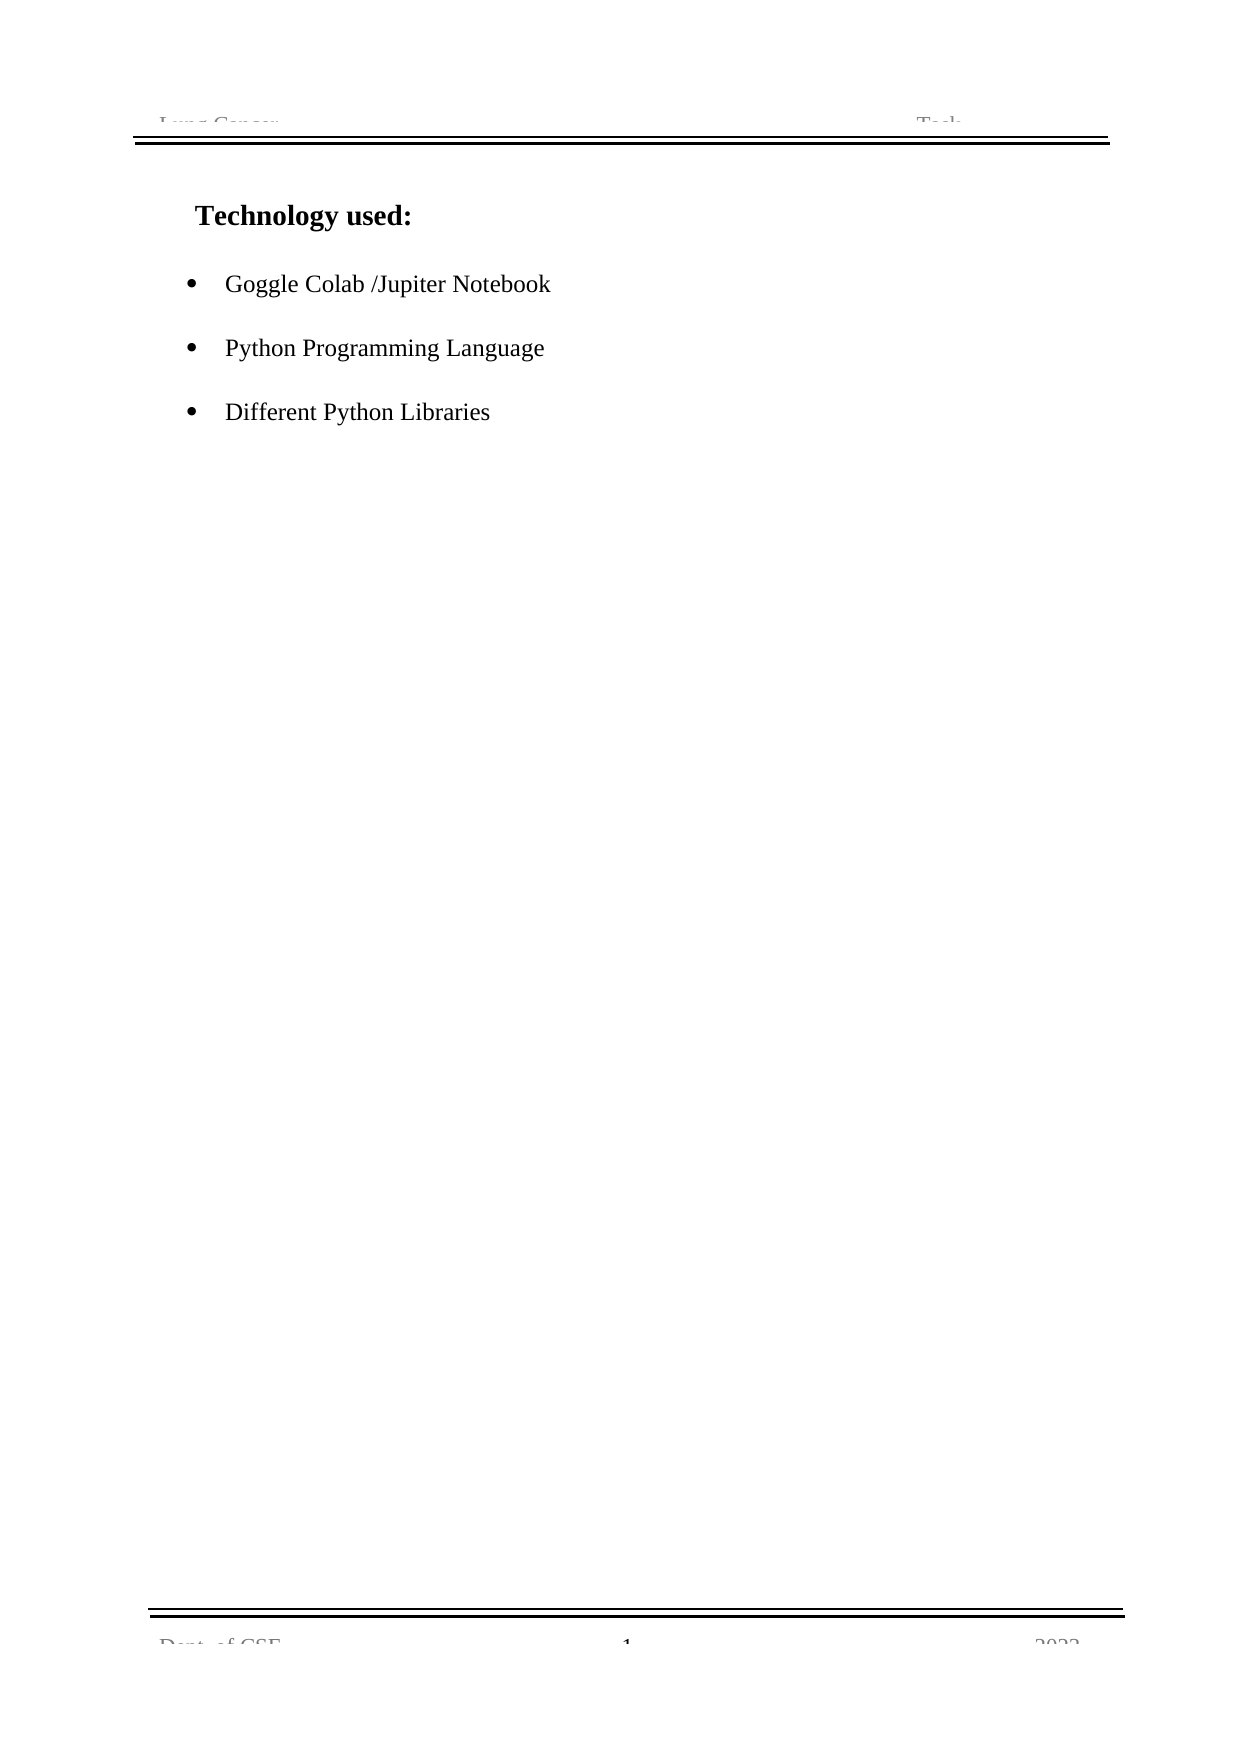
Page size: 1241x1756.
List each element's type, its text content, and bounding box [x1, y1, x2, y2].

list Goggle Colab /Jupiter Notebook [187, 269, 1176, 298]
list Different Python Libraries [187, 397, 1176, 426]
subtitle Technology used: [194, 198, 1176, 232]
list Python Programming Language [187, 333, 1176, 362]
